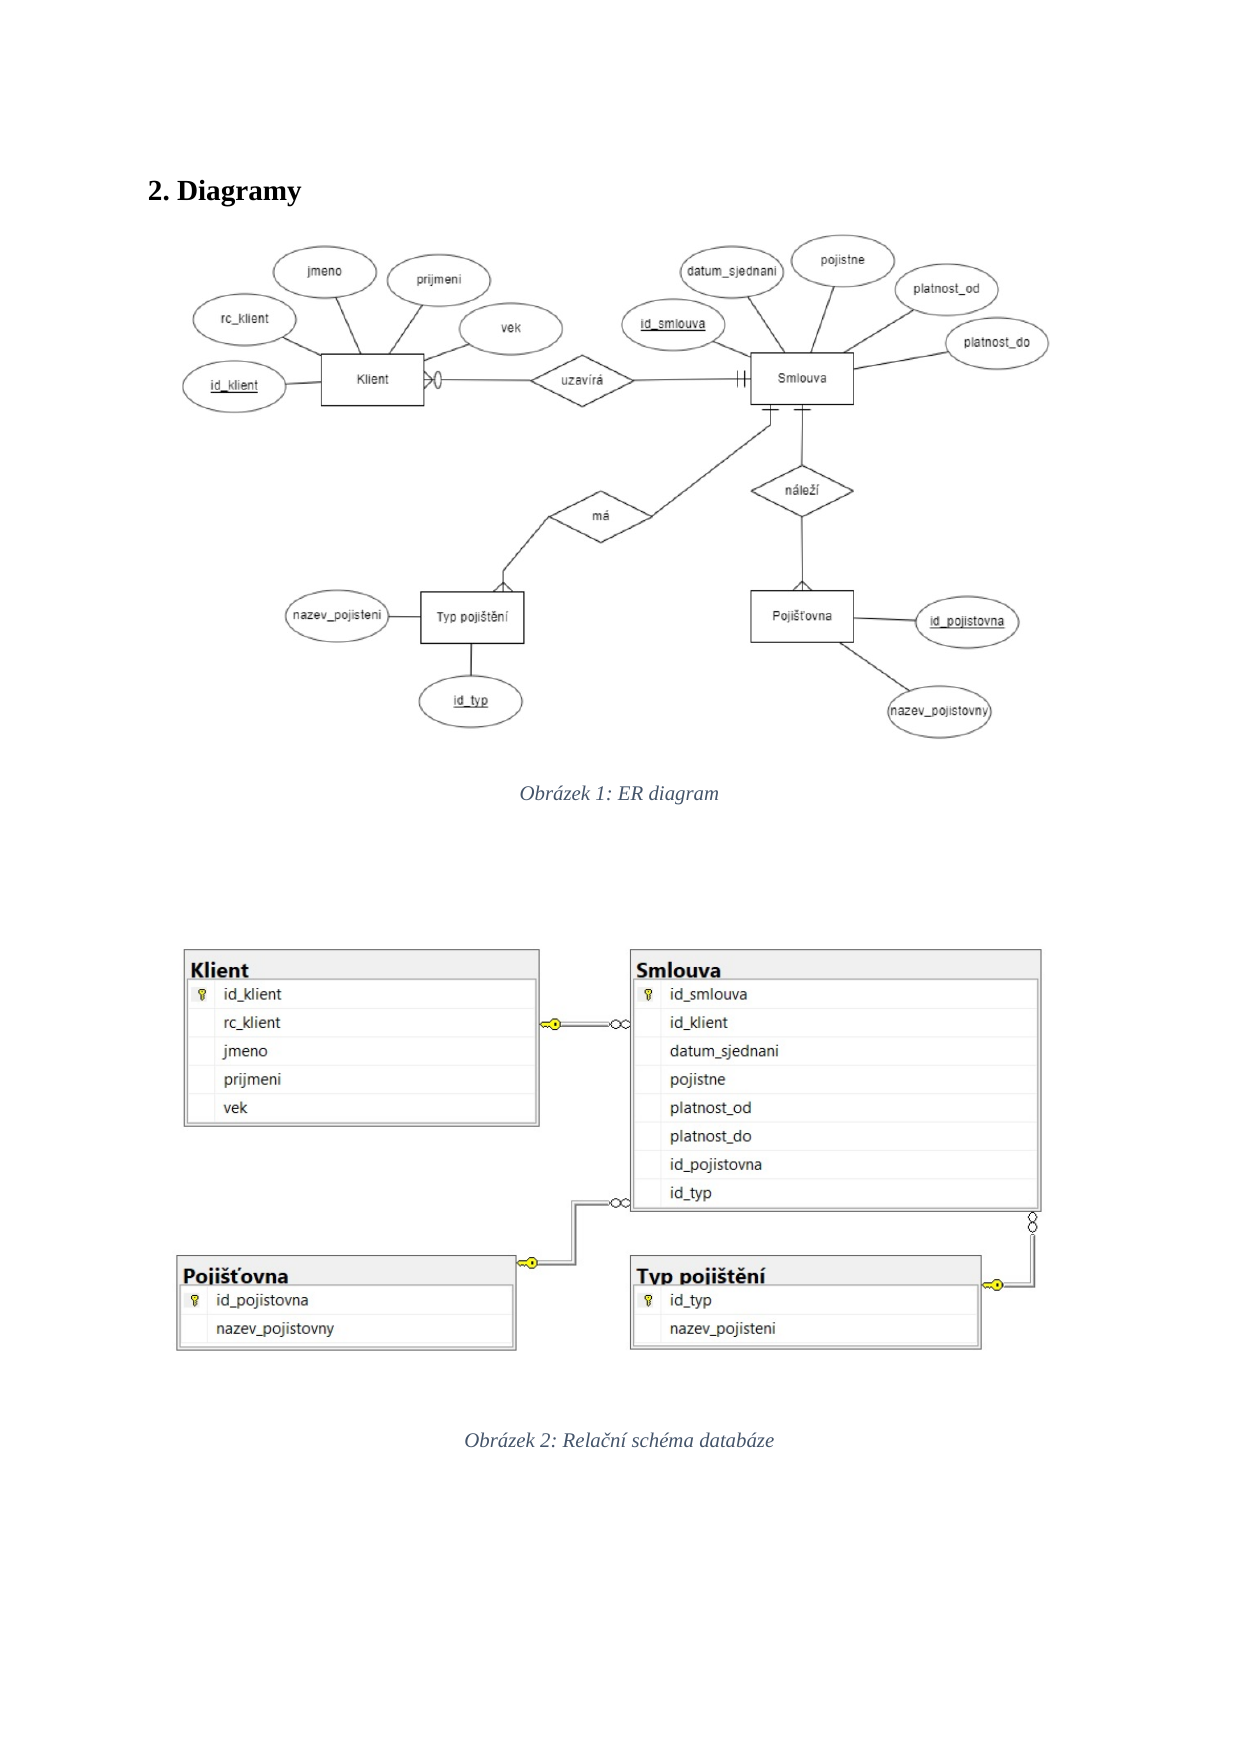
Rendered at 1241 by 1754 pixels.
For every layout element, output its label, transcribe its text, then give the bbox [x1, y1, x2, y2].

subtitle 2. Diagramy [148, 173, 1093, 206]
picture [147, 905, 1093, 1419]
picture [155, 212, 1085, 772]
